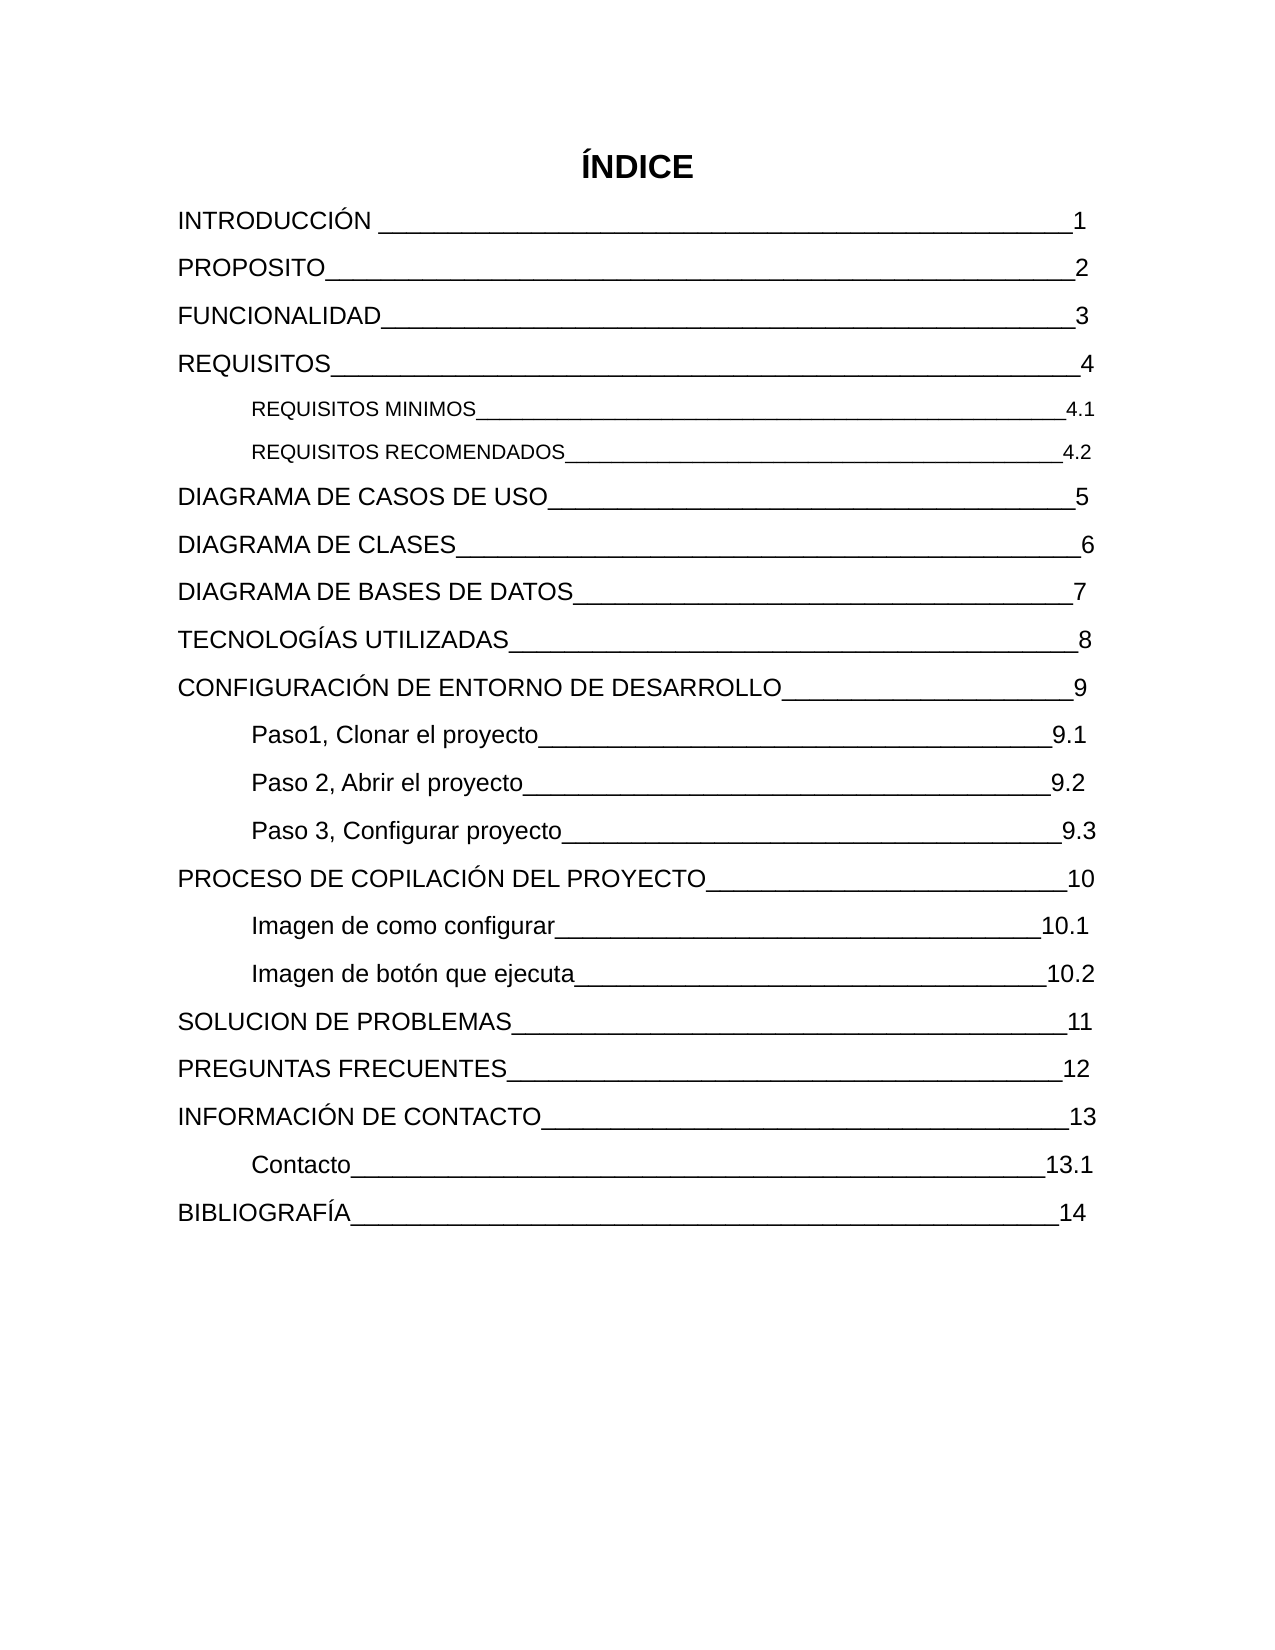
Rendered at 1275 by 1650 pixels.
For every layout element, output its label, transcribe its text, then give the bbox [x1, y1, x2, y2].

text Imagen de botón que ejecuta__________________________________10.2 [177, 959, 1098, 988]
text INFORMACIÓN DE CONTACTO______________________________________13 [177, 1102, 1098, 1131]
text Paso 2, Abrir el proyecto______________________________________9.2 [177, 768, 1098, 797]
text REQUISITOS MINIMOS___________________________________________________4.1 [177, 397, 1098, 421]
text REQUISITOS RECOMENDADOS___________________________________________4.2 [177, 439, 1098, 463]
text REQUISITOS______________________________________________________4 [177, 349, 1098, 378]
text DIAGRAMA DE CASOS DE USO______________________________________5 [177, 482, 1098, 511]
text Imagen de como configurar___________________________________10.1 [177, 911, 1098, 940]
text Contacto__________________________________________________13.1 [177, 1150, 1098, 1179]
text TECNOLOGÍAS UTILIZADAS_________________________________________8 [177, 625, 1098, 654]
text ÍNDICE [177, 148, 1098, 186]
text PROCESO DE COPILACIÓN DEL PROYECTO__________________________10 [177, 864, 1098, 892]
text DIAGRAMA DE CLASES_____________________________________________6 [177, 530, 1098, 558]
text DIAGRAMA DE BASES DE DATOS____________________________________7 [177, 577, 1098, 606]
text BIBLIOGRAFÍA___________________________________________________14 [177, 1198, 1098, 1226]
text INTRODUCCIÓN __________________________________________________1 [177, 206, 1098, 234]
text PROPOSITO______________________________________________________2 [177, 253, 1098, 282]
text Paso1, Clonar el proyecto_____________________________________9.1 [177, 721, 1098, 749]
text SOLUCION DE PROBLEMAS________________________________________11 [177, 1007, 1098, 1036]
text FUNCIONALIDAD__________________________________________________3 [177, 301, 1098, 330]
text Paso 3, Configurar proyecto____________________________________9.3 [177, 816, 1098, 845]
text PREGUNTAS FRECUENTES________________________________________12 [177, 1054, 1098, 1083]
text CONFIGURACIÓN DE ENTORNO DE DESARROLLO_____________________9 [177, 673, 1098, 702]
